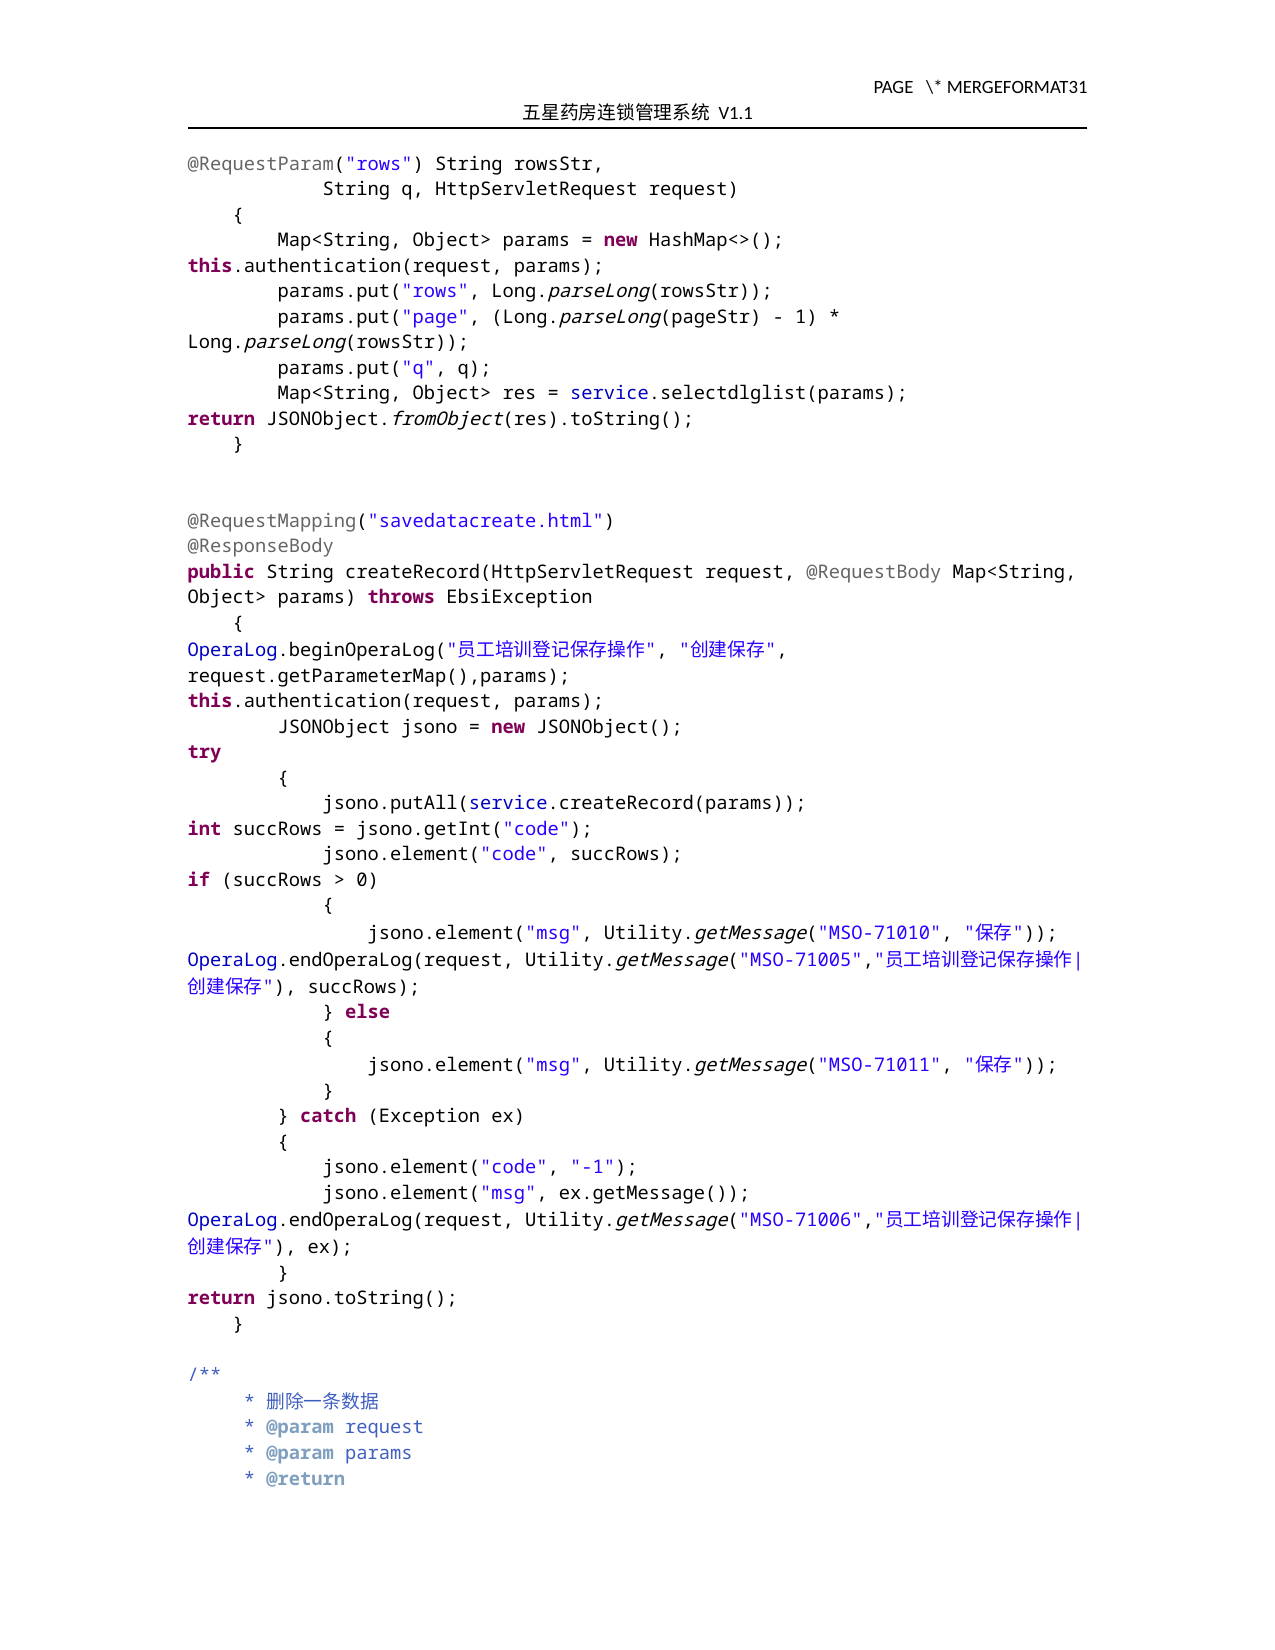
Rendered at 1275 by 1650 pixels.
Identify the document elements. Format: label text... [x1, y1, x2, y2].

text OperaLog.beginOperaLog("员工培训登记保存操作", "创建保存", request.getParameterMap(),params); [187, 635, 1087, 688]
text int succRows = jsono.getInt("code"); [187, 815, 1087, 841]
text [187, 150, 1087, 176]
text } [187, 431, 1087, 456]
text OperaLog.endOperaLog(request, Utility.getMessage("MSO-71006","员工培训登记保存操作|创建保存"), ex); [187, 1205, 1087, 1259]
text String q, HttpServletRequest request) [187, 176, 1087, 201]
text { [187, 764, 1087, 790]
text { [187, 609, 1087, 635]
text { [187, 201, 1087, 227]
text Map<String, Object> params = new HashMap<>(); [187, 227, 1087, 252]
text params.put("page", (Long.parseLong(pageStr) - 1) * Long.parseLong(rowsStr)); [187, 303, 1087, 354]
text OperaLog.endOperaLog(request, Utility.getMessage("MSO-71005","员工培训登记保存操作|创建保存"), succRows); [187, 944, 1087, 999]
text Map<String, Object> res = service.selectdlglist(params); [187, 380, 1087, 405]
text jsono.element("msg", Utility.getMessage("MSO-71011", "保存")); [187, 1050, 1087, 1077]
text try [187, 739, 1087, 764]
text if (succRows > 0) [187, 866, 1087, 892]
text params.put("rows", Long.parseLong(rowsStr)); [187, 278, 1087, 303]
text jsono.element("code", "-1"); [187, 1154, 1087, 1179]
text * @param request [187, 1414, 1087, 1439]
text return JSONObject.fromObject(res).toString(); [187, 405, 1087, 431]
text } [187, 1310, 1087, 1336]
text { [187, 1024, 1087, 1050]
text /** [187, 1361, 1087, 1387]
text } [187, 1077, 1087, 1103]
text { [187, 1128, 1087, 1154]
text } [187, 1259, 1087, 1284]
text params.put("q", q); [187, 354, 1087, 380]
text { [187, 892, 1087, 917]
text this.authentication(request, params); [187, 252, 1087, 278]
text JSONObject jsono = new JSONObject(); [187, 713, 1087, 739]
text * 删除一条数据 [187, 1387, 1087, 1414]
text return jsono.toString(); [187, 1284, 1087, 1310]
text @RequestMapping("savedatacreate.html") [187, 507, 1087, 533]
text this.authentication(request, params); [187, 688, 1087, 713]
text } else [187, 999, 1087, 1024]
text jsono.element("msg", ex.getMessage()); [187, 1179, 1087, 1205]
text * @param params [187, 1439, 1087, 1465]
text jsono.putAll(service.createRecord(params)); [187, 790, 1087, 815]
text @ResponseBody [187, 533, 1087, 558]
text public String createRecord(HttpServletRequest request, @RequestBody Map<String, Object> params) throws EbsiException [187, 558, 1087, 609]
text jsono.element("msg", Utility.getMessage("MSO-71010", "保存")); [187, 917, 1087, 944]
text * @return [187, 1465, 1087, 1490]
text jsono.element("code", succRows); [187, 841, 1087, 866]
text } catch (Exception ex) [187, 1103, 1087, 1128]
